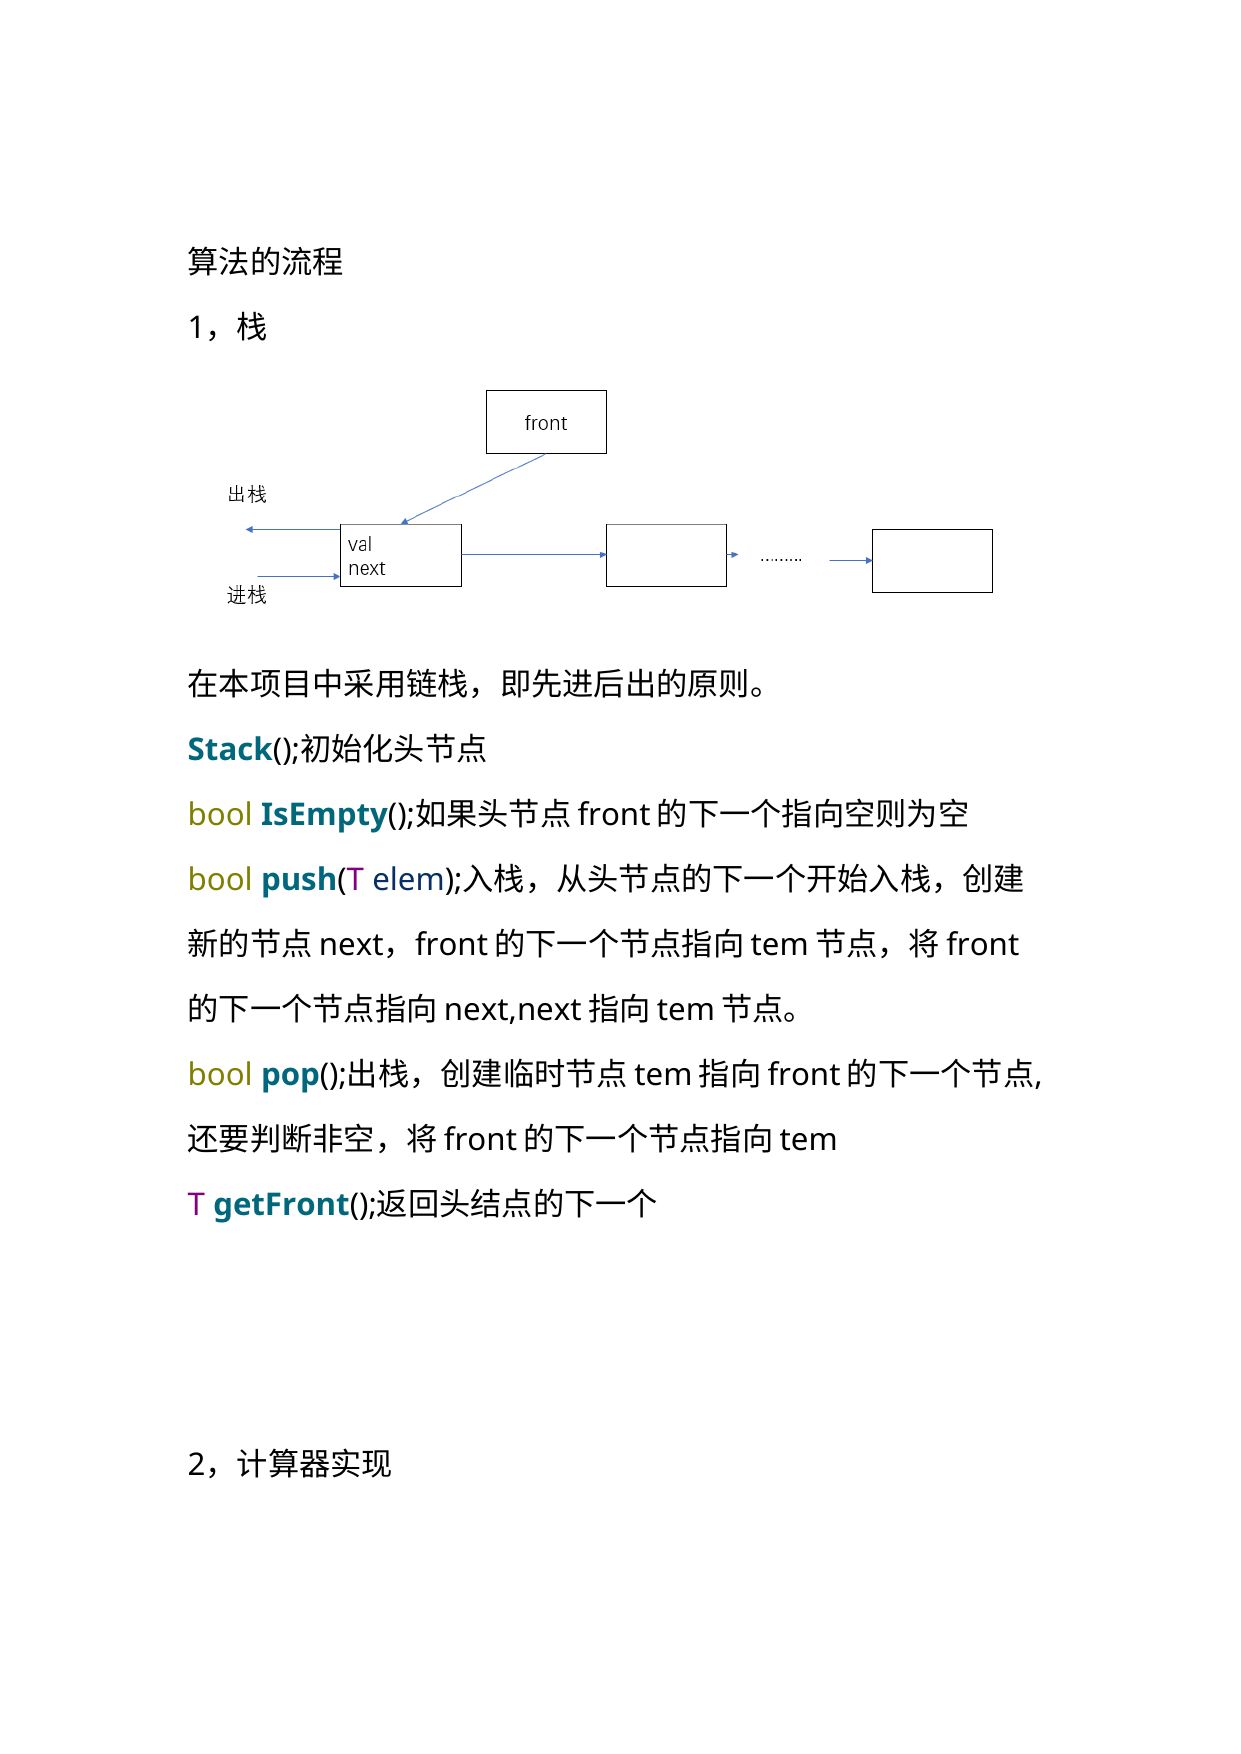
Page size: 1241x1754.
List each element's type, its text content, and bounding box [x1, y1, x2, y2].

list 算法的流程 [187, 227, 1053, 292]
text bool IsEmpty();如果头节点front的下一个指向空则为空 [187, 779, 1053, 844]
picture [187, 357, 1052, 637]
list 计算器实现 [187, 1429, 1053, 1494]
text bool push(T elem);入栈，从头节点的下一个开始入栈，创建新的节点next，front的下一个节点指向tem节点，将front的下一个节点指向next,next指向tem节点。 [187, 844, 1053, 1039]
text T getFront();返回头结点的下一个 [187, 1169, 1053, 1234]
text Stack();初始化头节点 [187, 714, 1053, 779]
list 栈 [187, 292, 1053, 357]
list 在本项目中采用链栈，即先进后出的原则。 [187, 649, 1053, 714]
text bool pop();出栈，创建临时节点tem指向front的下一个节点,还要判断非空，将front的下一个节点指向tem [187, 1039, 1053, 1169]
